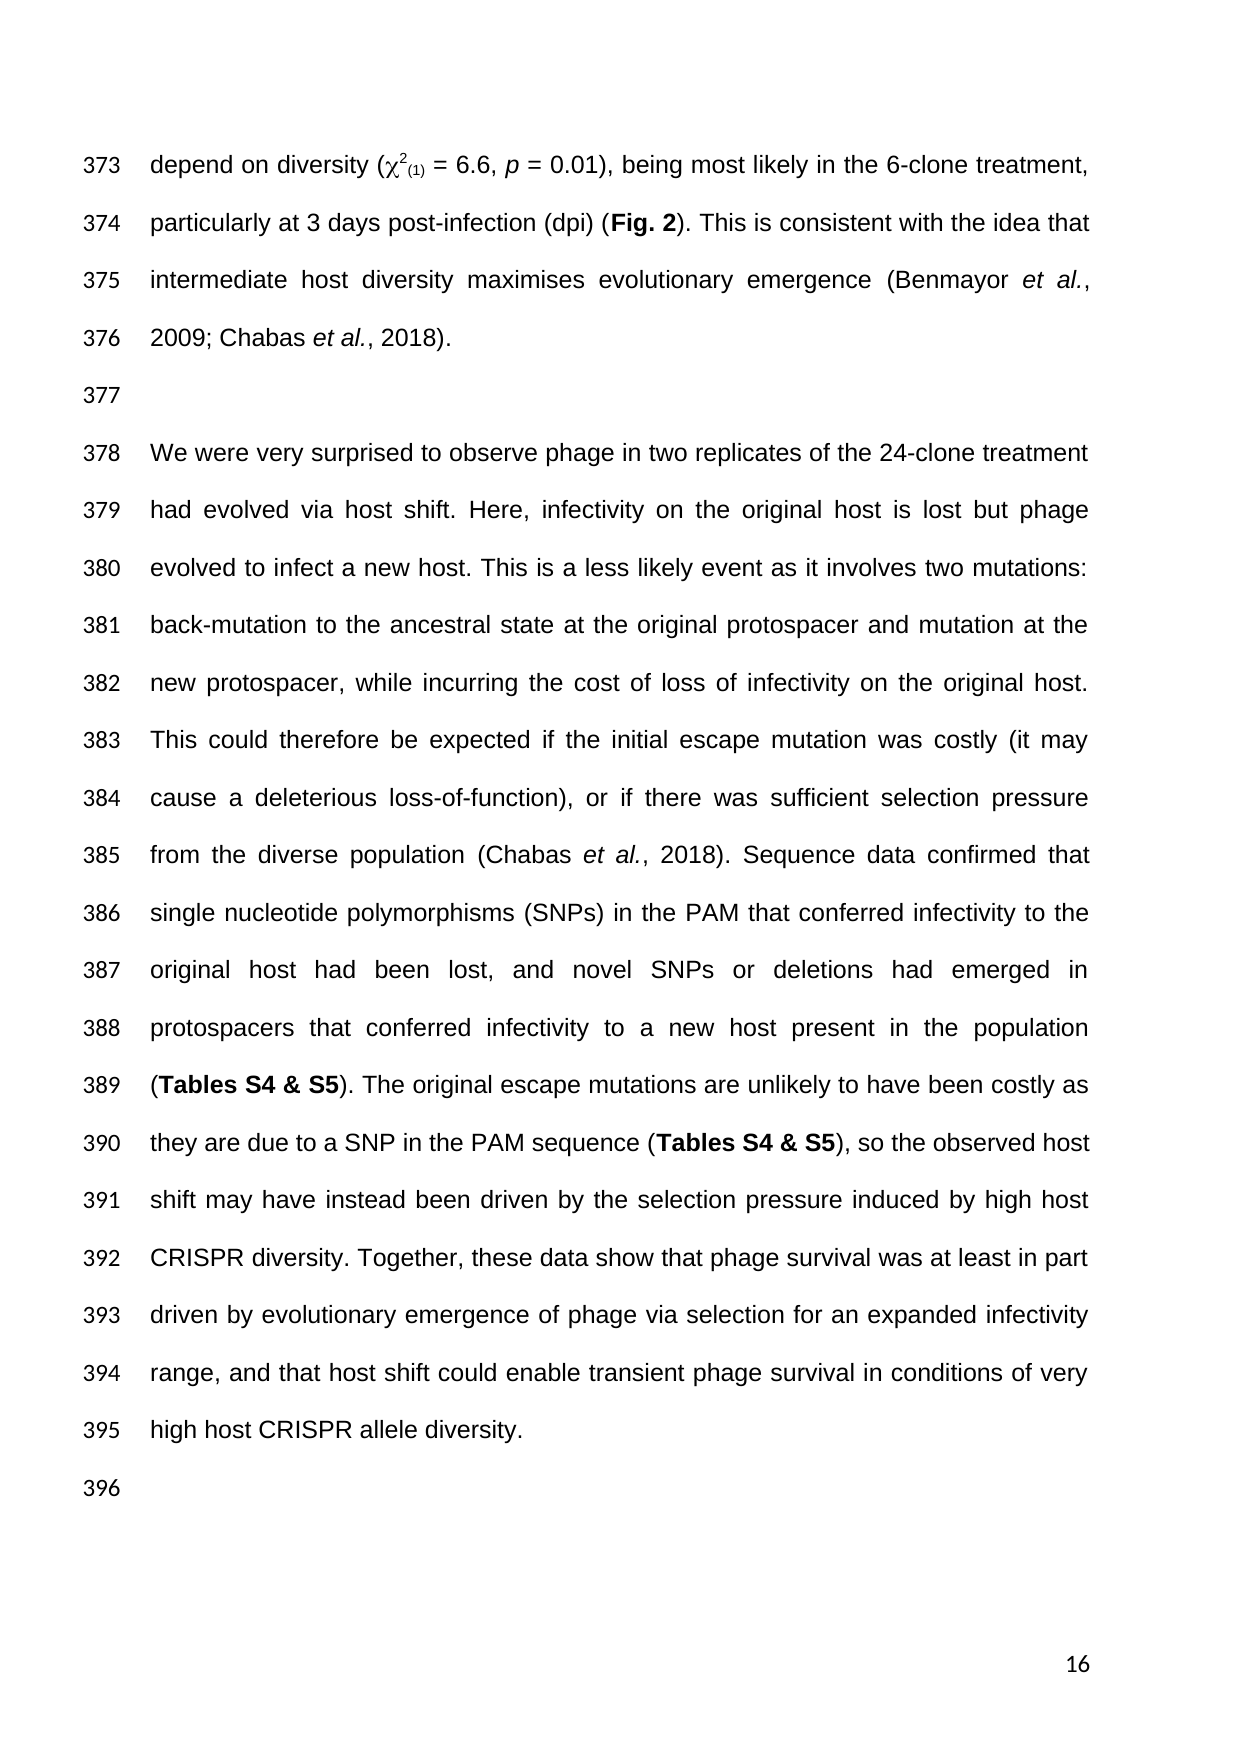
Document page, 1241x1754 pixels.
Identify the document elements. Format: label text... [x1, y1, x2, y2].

text We were very surprised to observe phage in two replicates of the 24-clone treatment had evolved via host shift. Here, infectivity on the original host is lost but phage evolved to infect a new host. This is a less likely event as it involves two mutations: back-mutation to the ancestral state at the original protospacer and mutation at the new protospacer, while incurring the cost of loss of infectivity on the original host. This could therefore be expected if the initial escape mutation was costly (it may cause a deleterious loss-of-function), or if there was sufficient selection pressure from the diverse population (Chabas et al., 2018). Sequence data confirmed that single nucleotide polymorphisms (SNPs) in the PAM that conferred infectivity to the original host had been lost, and novel SNPs or deletions had emerged in protospacers that conferred infectivity to a new host present in the population (Tables S4 & S5). The original escape mutations are unlikely to have been costly as they are due to a SNP in the PAM sequence (Tables S4 & S5), so the observed host shift may have instead been driven by the selection pressure induced by high host CRISPR diversity. Together, these data show that phage survival was at least in part driven by evolutionary emergence of phage via selection for an expanded infectivity range, and that host shift could enable transient phage survival in conditions of very high host CRISPR allele diversity. [150, 438, 1090, 1444]
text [150, 150, 1090, 351]
